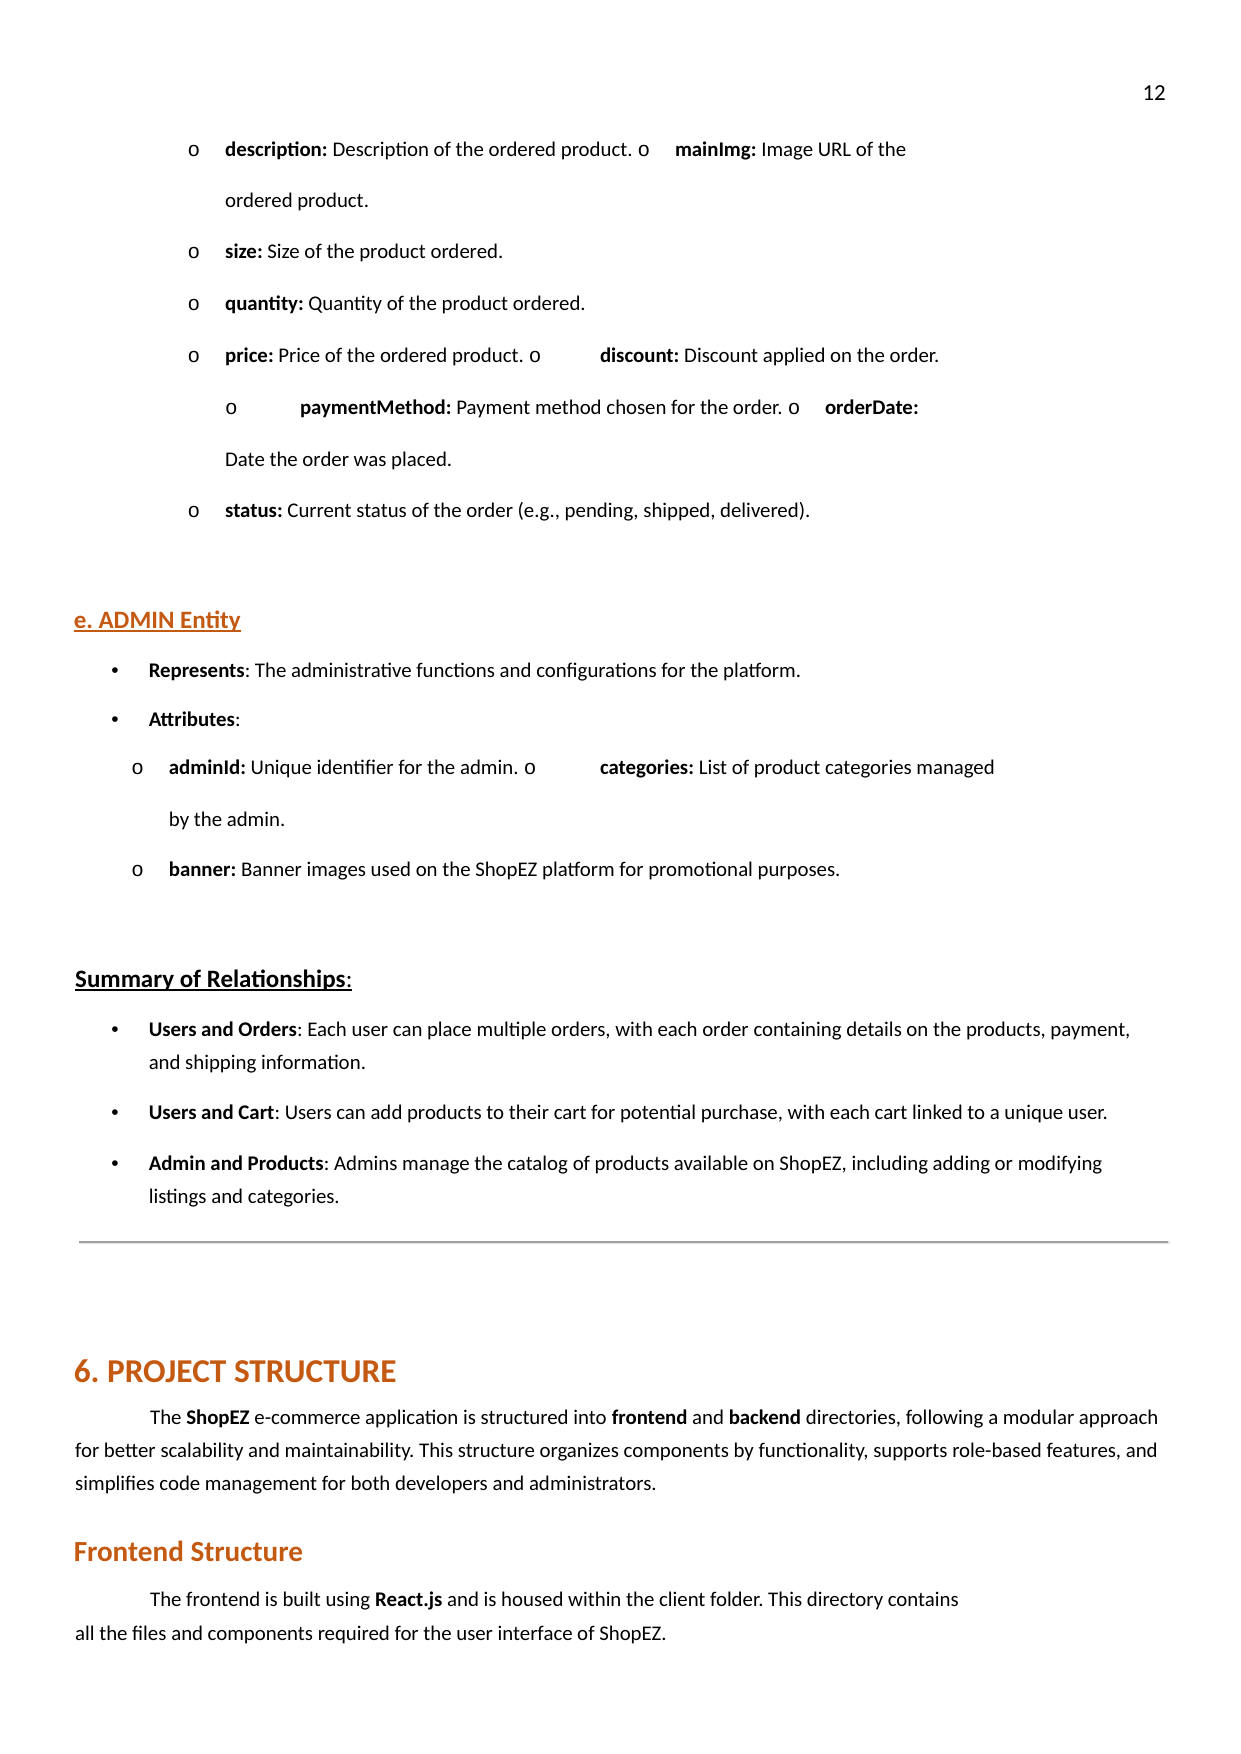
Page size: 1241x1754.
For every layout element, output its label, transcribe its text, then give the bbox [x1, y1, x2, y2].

list description: Description of the ordered product. o mainImg: Image URL of the ordered product. [187, 136, 954, 213]
list status: Current status of the order (e.g., pending, shipped, delivered). [187, 498, 954, 524]
list Users and Cart: Users can add products to their cart for potential purchase, with each cart linked to a unique user. [111, 1099, 1165, 1125]
subtitle Frontend Structure [73, 1533, 1171, 1568]
list Users and Orders: Each user can place multiple orders, with each order containing details on the products, payment, and shipping information. [111, 1016, 1165, 1074]
text The ShopEZ e-commerce application is structured into frontend and backend directories, following a modular approach for better scalability and maintainability. This structure organizes components by functionality, supports role-based features, and simplifies code management for both developers and administrators. [75, 1404, 1165, 1496]
subtitle e. ADMIN Entity [73, 604, 1171, 635]
text Summary of Relationships: [75, 963, 1171, 994]
text all the files and components required for the user interface of ShopEZ. [75, 1620, 1165, 1645]
list price: Price of the ordered product. o discount: Discount applied on the order. o paymentMethod: Payment method chosen for the order. o orderDate: Date the order was placed. [187, 342, 954, 472]
list Attributes: [111, 706, 1165, 731]
text The frontend is built using React.js and is housed within the client folder. This directory contains [150, 1586, 1165, 1612]
list Admin and Products: Admins manage the catalog of products available on ShopEZ, including adding or modifying listings and categories. [111, 1150, 1165, 1208]
list adminId: Unique identifier for the admin. o categories: List of product categories managed by the admin. [131, 754, 1019, 831]
list quantity: Quantity of the product ordered. [187, 291, 954, 317]
list Represents: The administrative functions and configurations for the platform. [111, 657, 1165, 682]
list banner: Banner images used on the ShopEZ platform for promotional purposes. [131, 857, 1019, 883]
subtitle 6. PROJECT STRUCTURE [73, 1350, 1171, 1391]
list size: Size of the product ordered. [187, 238, 954, 265]
